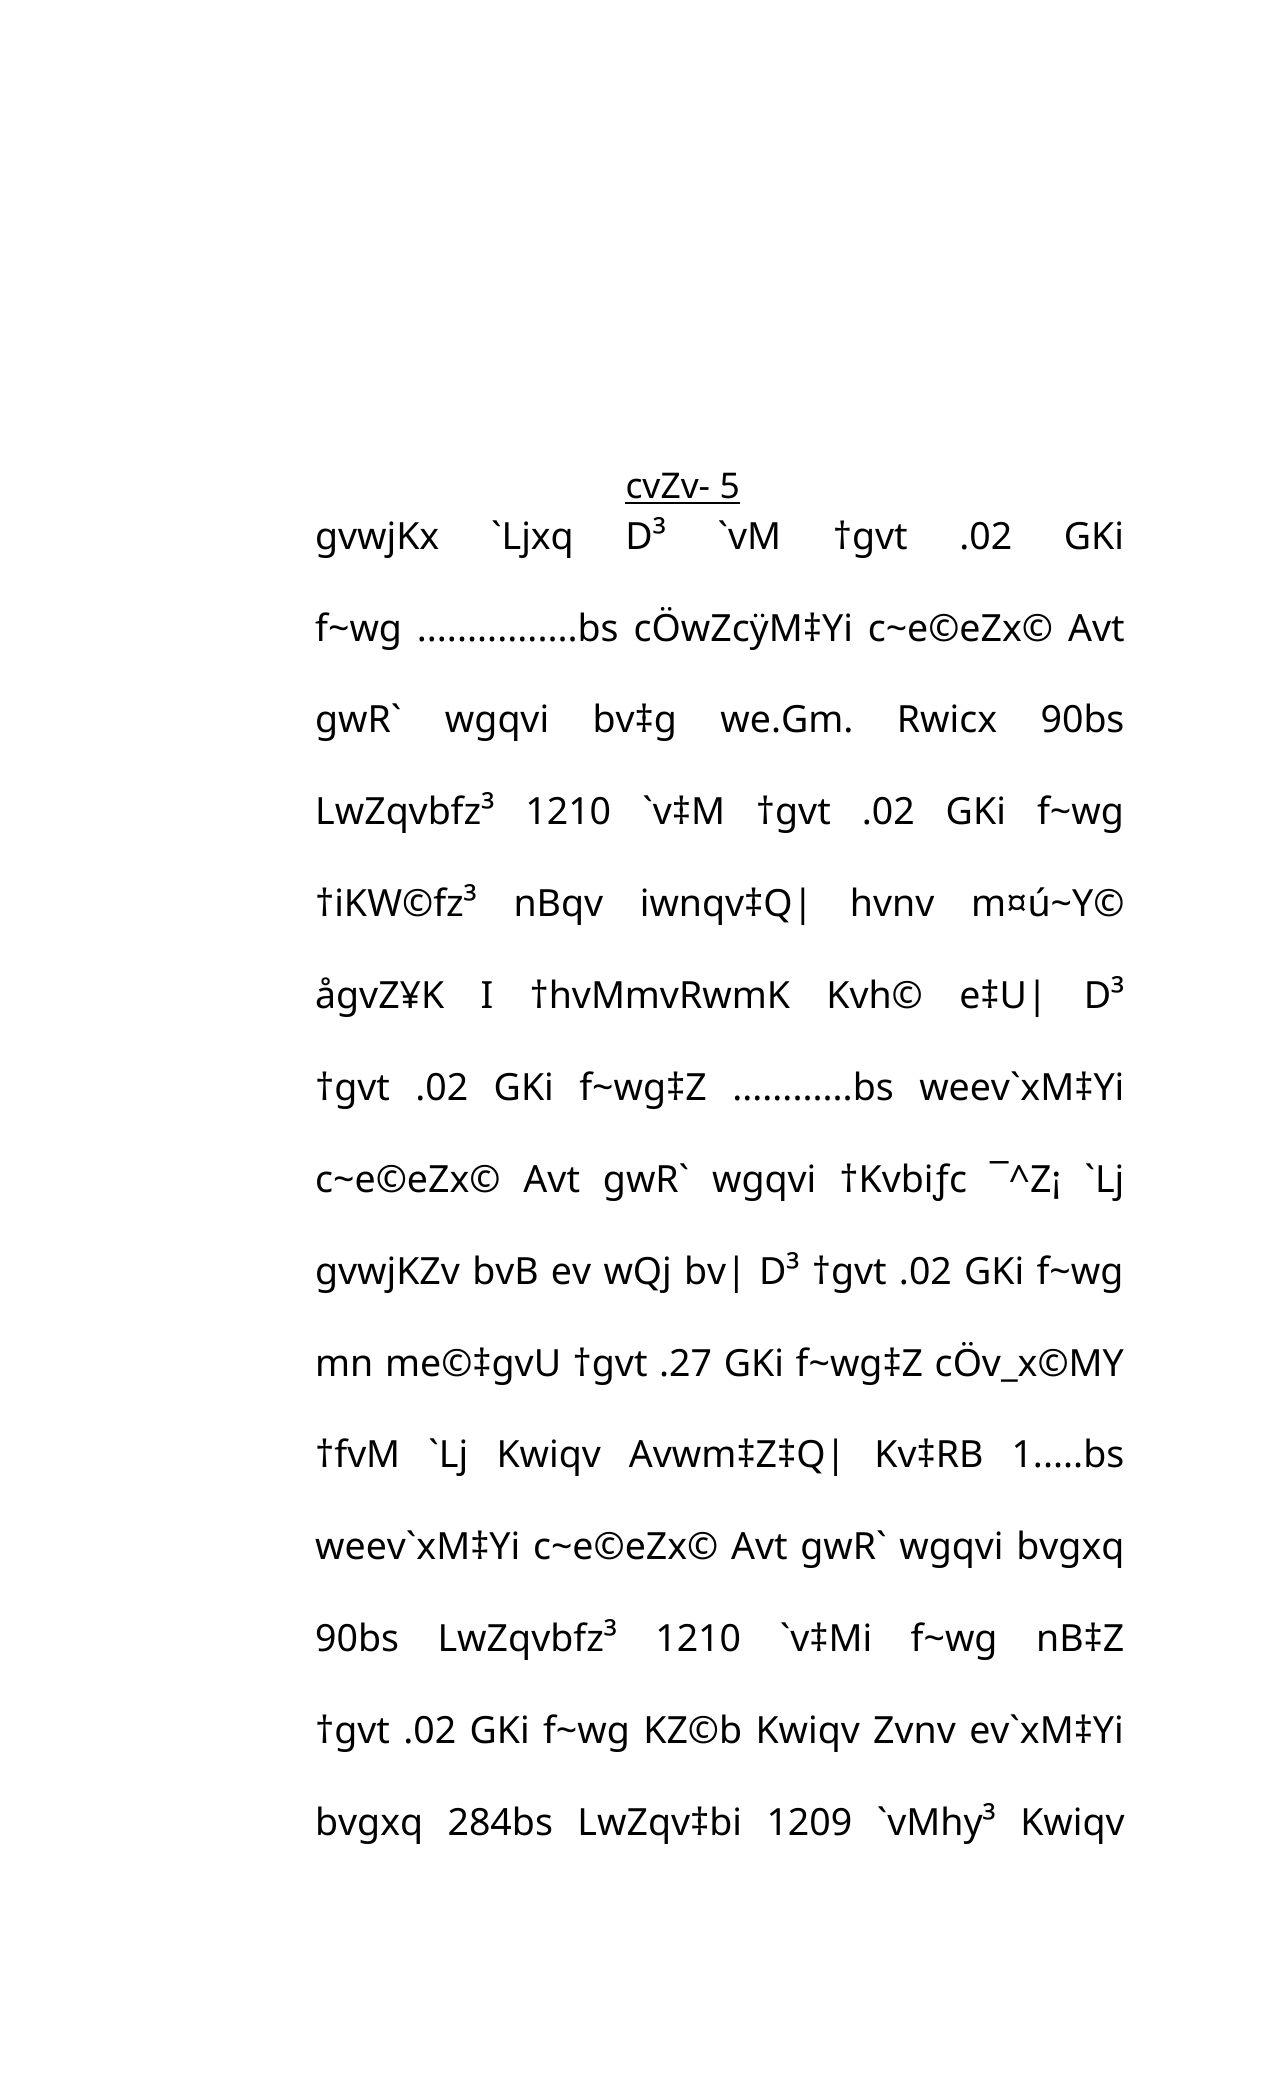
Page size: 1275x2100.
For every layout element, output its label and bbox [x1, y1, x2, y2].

list [277, 509, 1125, 1846]
